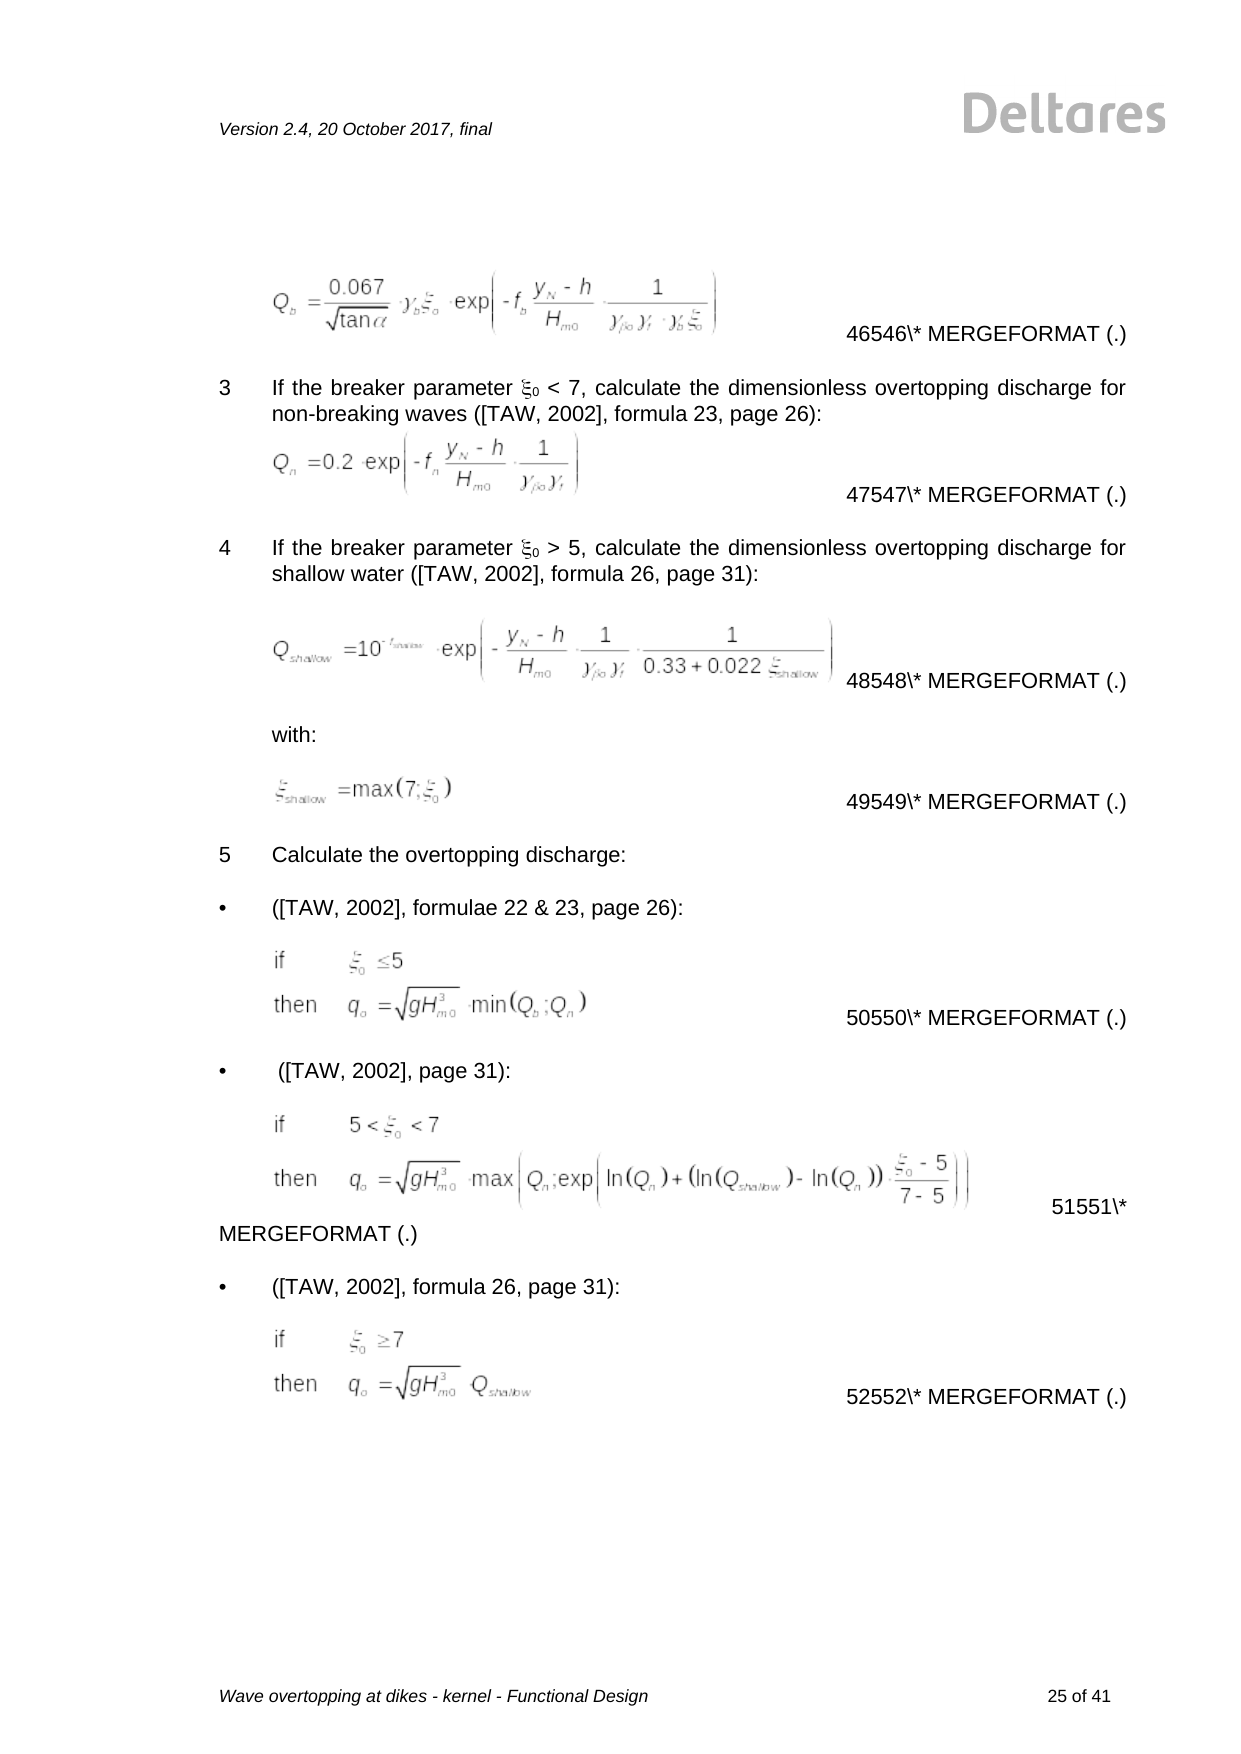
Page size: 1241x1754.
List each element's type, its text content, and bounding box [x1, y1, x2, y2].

list ([TAW, 2002], page 31): [218, 1056, 1126, 1083]
picture [964, 75, 1166, 133]
list ([TAW, 2002], formulae 22 & 23, page 26): [218, 893, 1126, 920]
list Calculate the overtopping discharge: [218, 840, 1126, 867]
list ([TAW, 2002], formula 26, page 31): [218, 1273, 1126, 1299]
text with: [218, 720, 1126, 747]
list If the breaker parameter 0 < 7, calculate the dimensionless overtopping discharge for non-breaking waves ([TAW, 2002], formula 23, page 26): [218, 373, 1126, 426]
list If the breaker parameter 0 > 5, calculate the dimensionless overtopping discharge for shallow water ([TAW, 2002], formula 26, page 31): [218, 533, 1126, 586]
